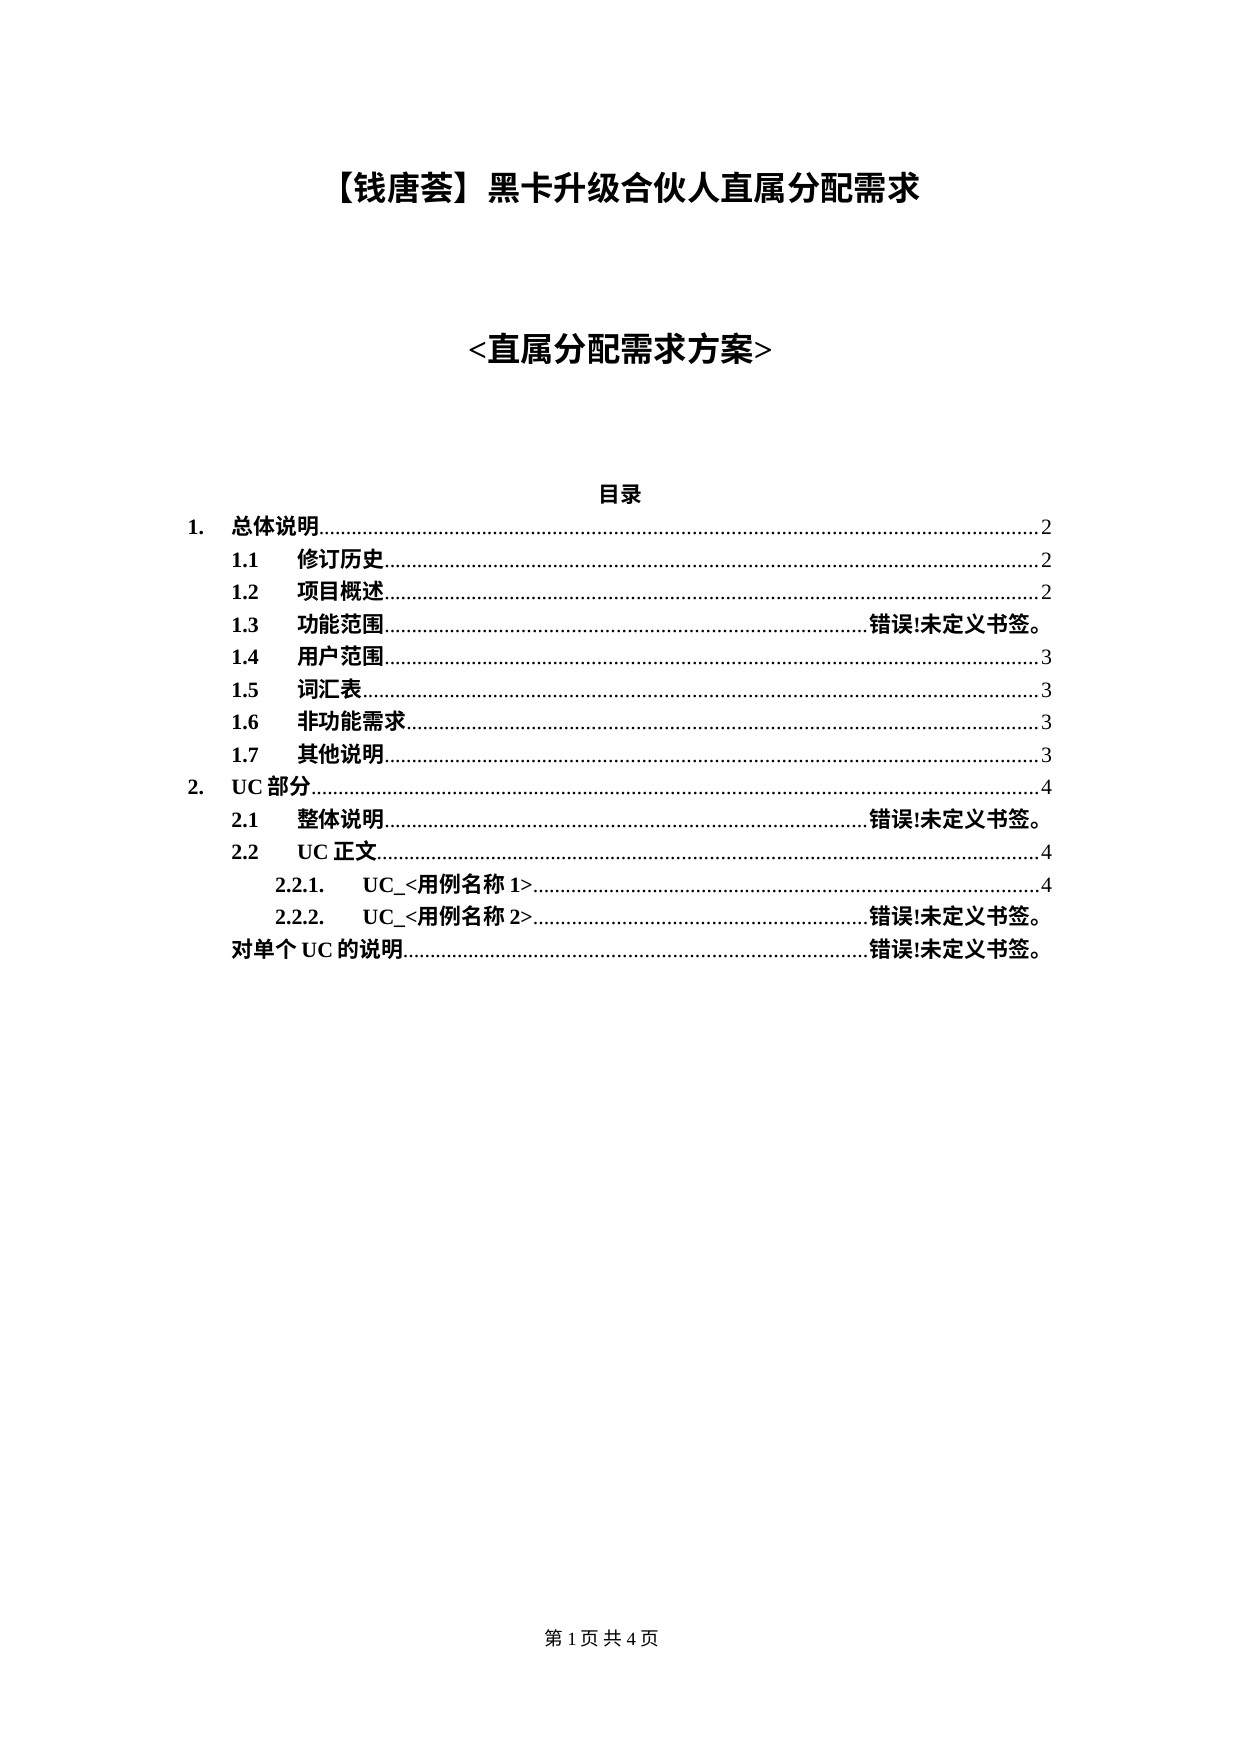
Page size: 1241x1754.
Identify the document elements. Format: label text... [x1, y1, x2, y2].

text <直属分配需求方案> [187, 315, 1053, 380]
text 对单个UC的说明 错误!未定义书签。 [231, 931, 1053, 964]
text 1. 总体说明 2 [187, 509, 1053, 541]
text 2. UC部分 4 [187, 769, 1053, 801]
text 1.6 非功能需求 3 [231, 704, 1053, 736]
text 2.1 整体说明 错误!未定义书签。 [231, 801, 1053, 834]
text 【钱唐荟】黑卡升级合伙人直属分配需求 [187, 153, 1053, 218]
text 2.2 UC正文 4 [231, 834, 1053, 866]
text 目录 [187, 476, 1053, 509]
text 2.2.2. UC_<用例名称2> 错误!未定义书签。 [275, 899, 1053, 931]
text 1.3 功能范围 错误!未定义书签。 [231, 606, 1053, 639]
text 1.4 用户范围 3 [231, 639, 1053, 671]
text 1.2 项目概述 2 [231, 574, 1053, 606]
text 1.7 其他说明 3 [231, 736, 1053, 769]
text 2.2.1. UC_<用例名称1> 4 [275, 866, 1053, 899]
text 1.1 修订历史 2 [231, 541, 1053, 574]
text 1.5 词汇表 3 [231, 671, 1053, 704]
